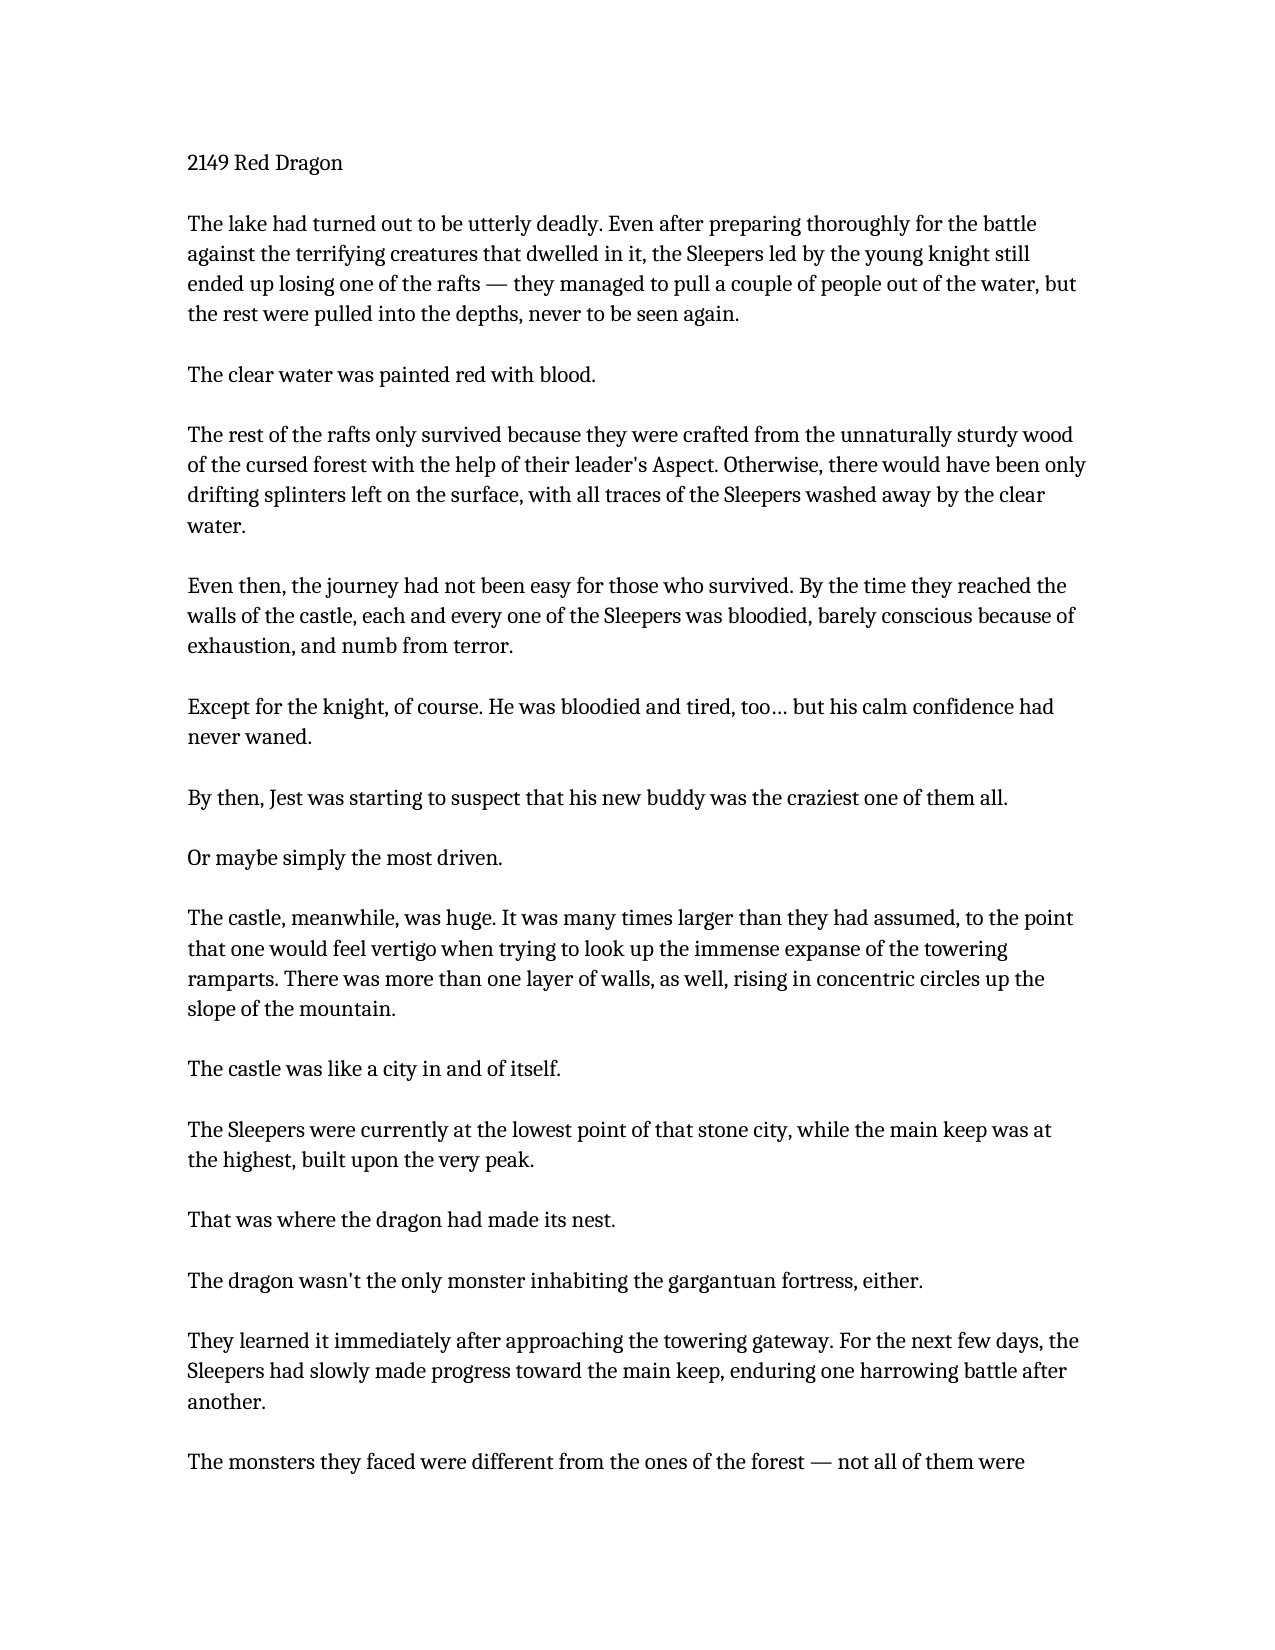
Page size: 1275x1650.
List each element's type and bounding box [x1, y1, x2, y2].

text [187, 150, 1087, 1475]
